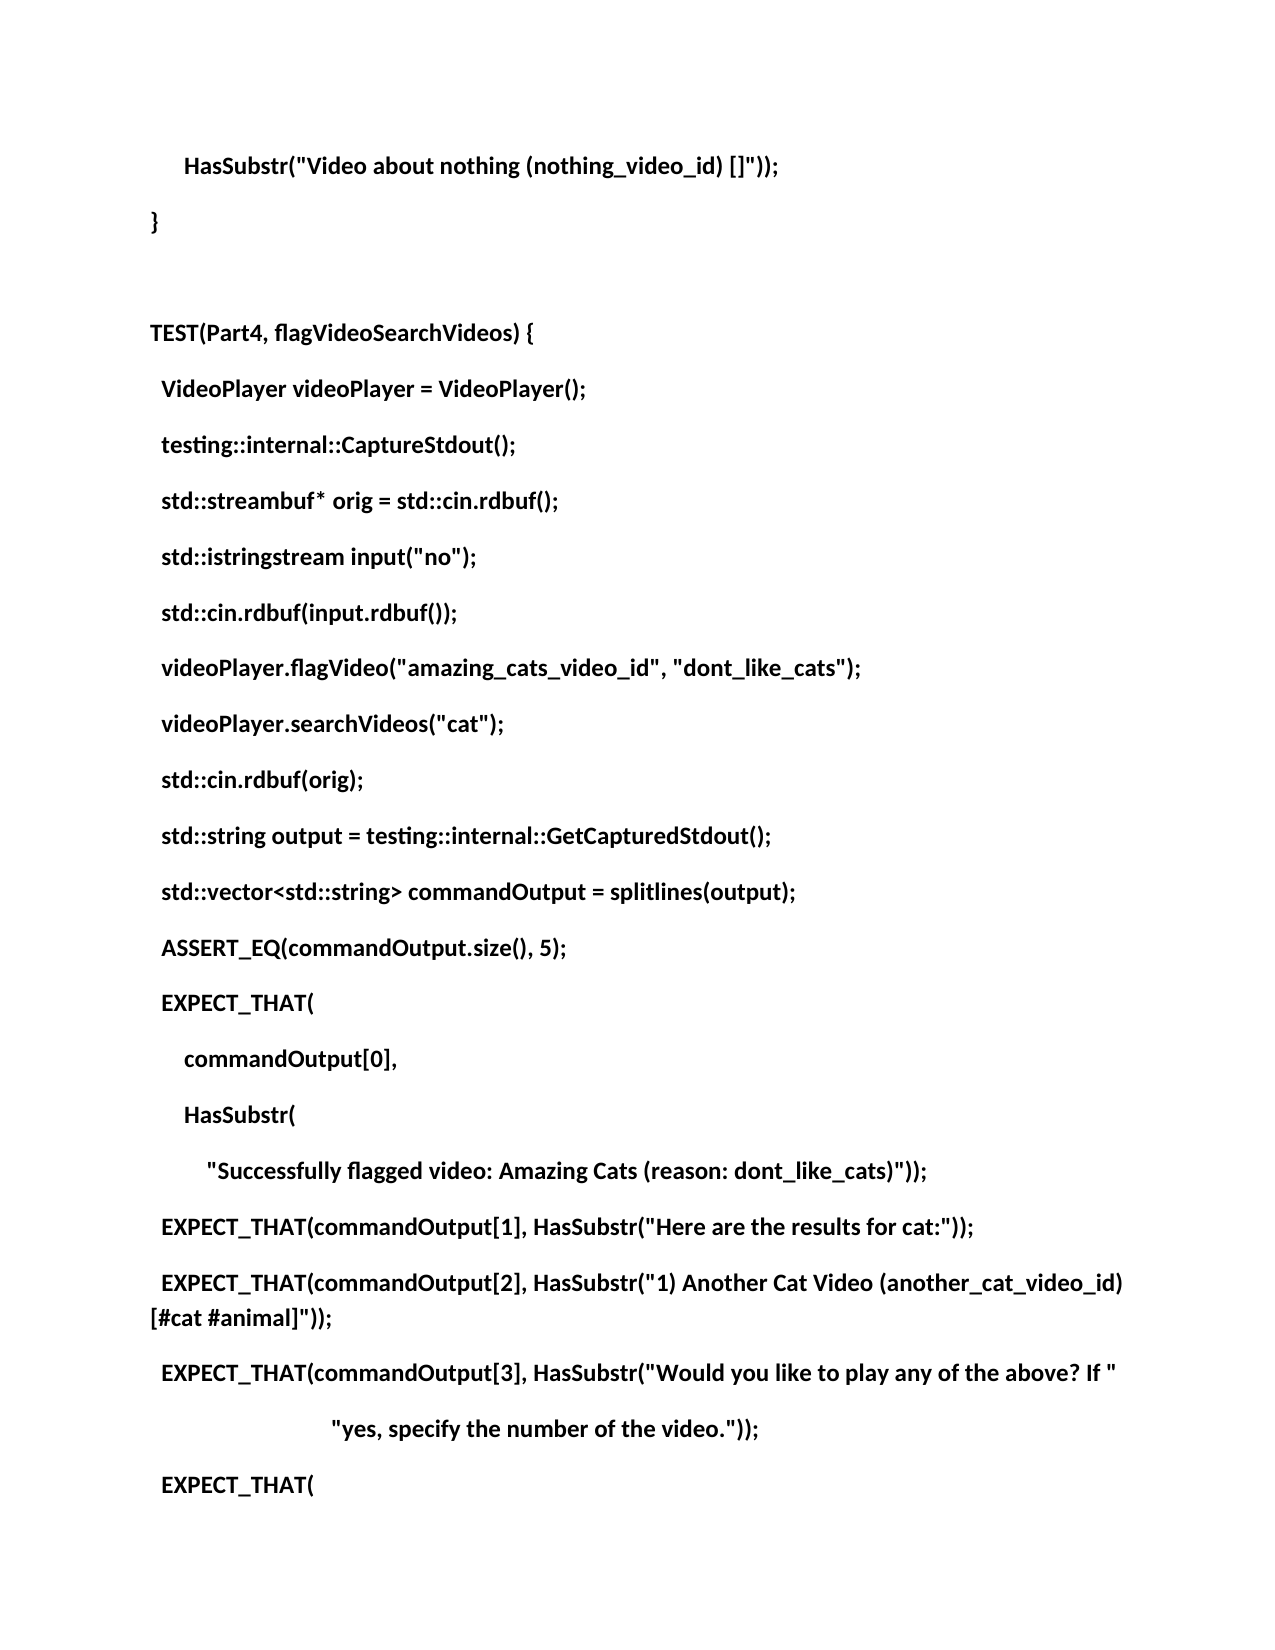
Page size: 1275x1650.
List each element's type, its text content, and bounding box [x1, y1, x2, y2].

text TEST(Part4, flagVideoSearchVideos) { [150, 317, 1125, 348]
text "yes, specify the number of the video.")); [150, 1413, 1125, 1444]
text EXPECT_THAT(commandOutput[2], HasSubstr("1) Another Cat Video (another_cat_video_id) [#cat #animal]")); [150, 1267, 1125, 1332]
text EXPECT_THAT(commandOutput[1], HasSubstr("Here are the results for cat:")); [150, 1211, 1125, 1241]
text ASSERT_EQ(commandOutput.size(), 5); [150, 932, 1125, 962]
text } [150, 206, 1125, 236]
text HasSubstr("Video about nothing (nothing_video_id) []")); [150, 150, 1125, 181]
text std::streambuf* orig = std::cin.rdbuf(); [150, 485, 1125, 516]
text EXPECT_THAT(commandOutput[3], HasSubstr("Would you like to play any of the above? If " [150, 1357, 1125, 1388]
text EXPECT_THAT( [150, 1469, 1125, 1500]
text VideoPlayer videoPlayer = VideoPlayer(); [150, 373, 1125, 404]
text std::string output = testing::internal::GetCapturedStdout(); [150, 820, 1125, 851]
text testing::internal::CaptureStdout(); [150, 429, 1125, 460]
text "Successfully flagged video: Amazing Cats (reason: dont_like_cats)")); [150, 1155, 1125, 1186]
text std::cin.rdbuf(input.rdbuf()); [150, 597, 1125, 627]
text HasSubstr( [150, 1099, 1125, 1130]
text std::istringstream input("no"); [150, 541, 1125, 571]
text std::cin.rdbuf(orig); [150, 764, 1125, 795]
text std::vector<std::string> commandOutput = splitlines(output); [150, 876, 1125, 906]
text videoPlayer.flagVideo("amazing_cats_video_id", "dont_like_cats"); [150, 652, 1125, 683]
text videoPlayer.searchVideos("cat"); [150, 708, 1125, 739]
text EXPECT_THAT( [150, 987, 1125, 1018]
text commandOutput[0], [150, 1043, 1125, 1074]
